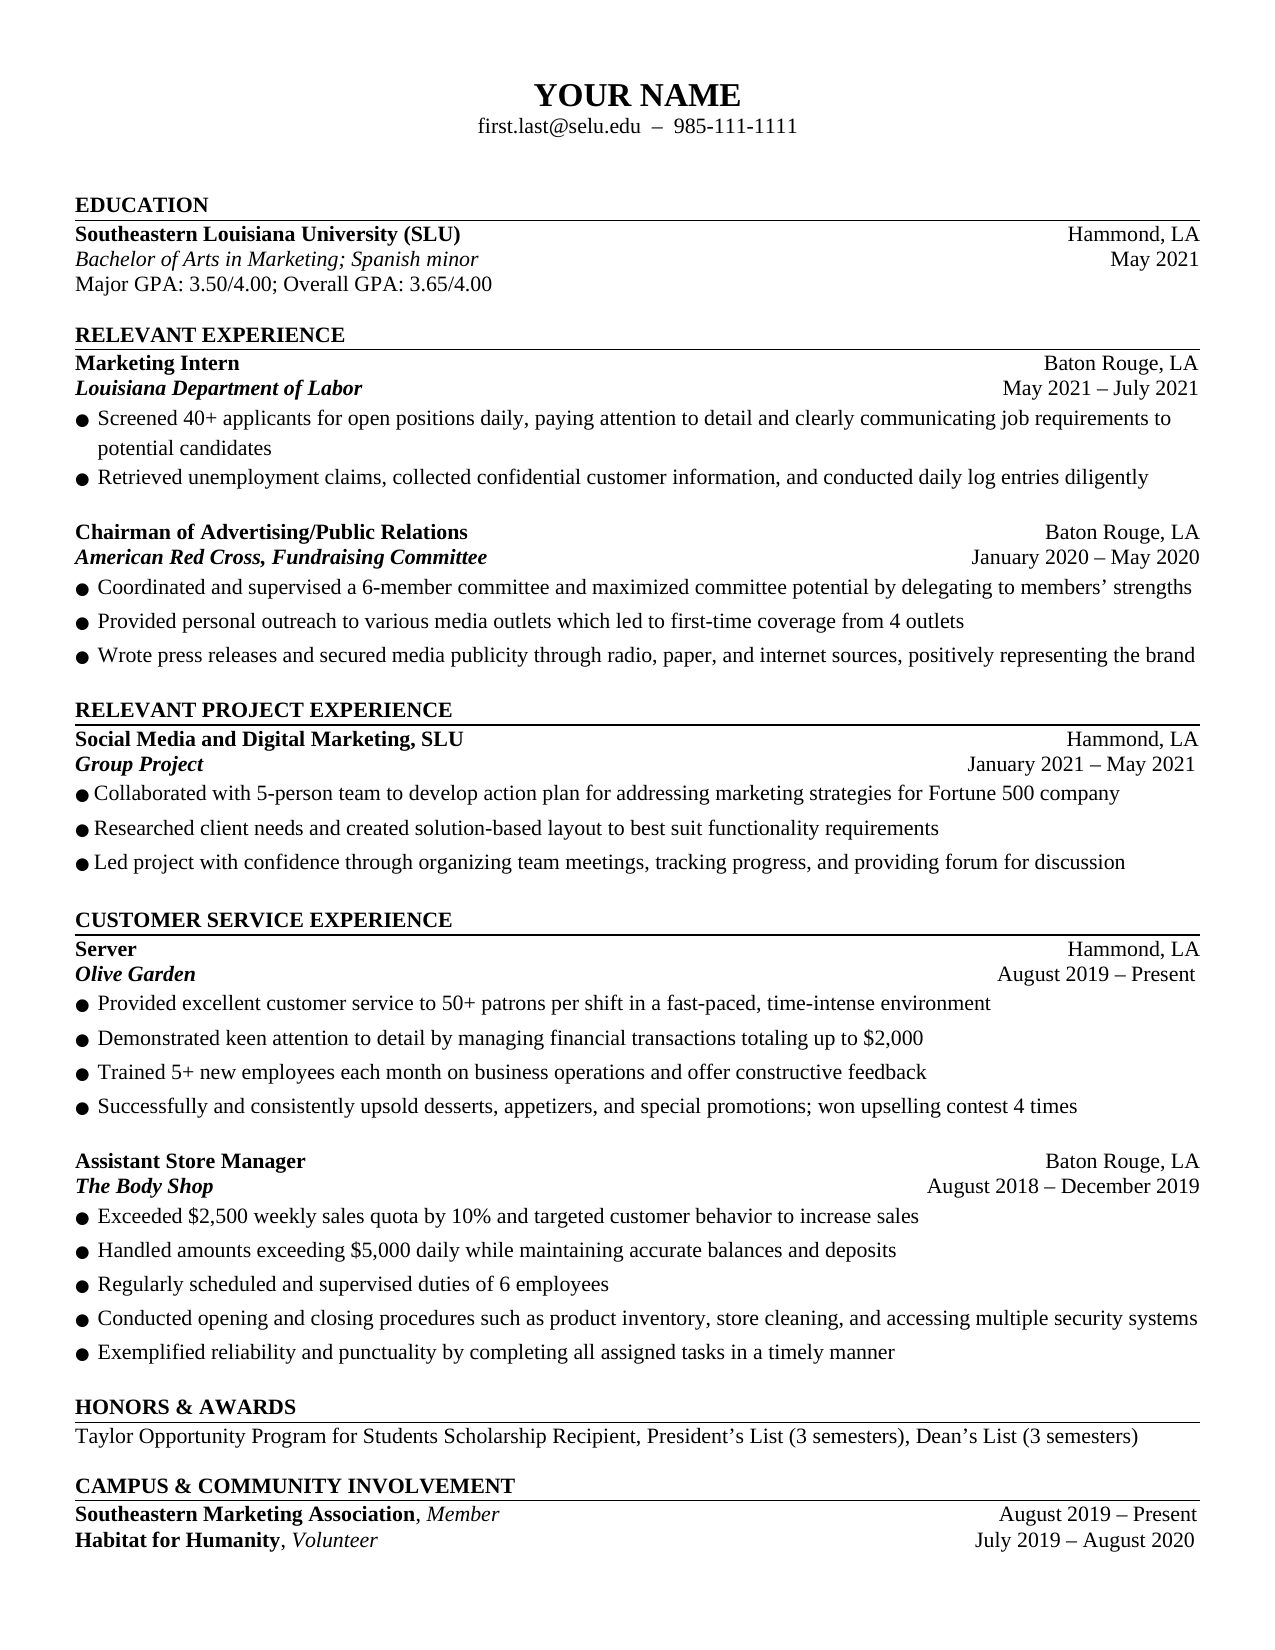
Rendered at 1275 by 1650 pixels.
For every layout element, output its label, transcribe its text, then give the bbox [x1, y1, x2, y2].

text Server Hammond, LA [75, 936, 1200, 961]
text Southeastern Louisiana University (SLU) Hammond, LA [75, 221, 1200, 246]
list Researched client needs and created solution-based layout to best suit functionality requirements [75, 810, 1200, 844]
text EDUCATION [75, 192, 1200, 220]
text Louisiana Department of Labor May 2021 – July 2021 [75, 375, 1200, 400]
list Successfully and consistently upsold desserts, appetizers, and special promotions; won upselling contest 4 times [75, 1088, 1200, 1123]
list Led project with confidence through organizing team meetings, tracking progress, and providing forum for discussion [75, 844, 1200, 878]
list Conducted opening and closing procedures such as product inventory, store cleaning, and accessing multiple security systems [75, 1301, 1200, 1335]
text The Body Shop August 2018 – December 2019 [75, 1173, 1200, 1198]
text CUSTOMER SERVICE EXPERIENCE [75, 907, 1200, 934]
text Assistant Store Manager Baton Rouge, LA [75, 1148, 1200, 1173]
list Screened 40+ applicants for open positions daily, paying attention to detail and clearly communicating job requirements to potential candidates [75, 400, 1200, 460]
list Trained 5+ new employees each month on business operations and offer constructive feedback [75, 1054, 1200, 1088]
list Provided excellent customer service to 50+ patrons per shift in a fast-paced, time-intense environment [75, 986, 1200, 1020]
text YOUR NAME [75, 75, 1200, 113]
list Wrote press releases and secured media publicity through radio, paper, and internet sources, positively representing the brand [75, 638, 1200, 672]
text Chairman of Advertising/Public Relations Baton Rouge, LA [75, 519, 1200, 544]
list Regularly scheduled and supervised duties of 6 employees [75, 1267, 1200, 1301]
text Social Media and Digital Marketing, SLU Hammond, LA Group Project January 2021 – May 2021 [75, 726, 1200, 776]
text American Red Cross, Fundraising Committee January 2020 – May 2020 [75, 544, 1200, 569]
text first.last@selu.edu – 985-111-1111 [75, 113, 1200, 138]
text RELEVANT PROJECT EXPERIENCE [75, 697, 1200, 724]
text RELEVANT EXPERIENCE [75, 322, 1200, 349]
text Major GPA: 3.50/4.00; Overall GPA: 3.65/4.00 [75, 271, 1200, 296]
text Olive Garden August 2019 – Present [75, 961, 1200, 986]
list Demonstrated keen attention to detail by managing financial transactions totaling up to $2,000 [75, 1020, 1200, 1054]
list Collaborated with 5-person team to develop action plan for addressing marketing strategies for Fortune 500 company [75, 776, 1200, 810]
list Exceeded $2,500 weekly sales quota by 10% and targeted customer behavior to increase sales [75, 1198, 1200, 1232]
text Southeastern Marketing Association, Member August 2019 – Present Habitat for Humanity, Volunteer July 2019 – August 2020 [75, 1501, 1200, 1552]
text CAMPUS & COMMUNITY INVOLVEMENT [75, 1473, 1200, 1500]
list Handled amounts exceeding $5,000 daily while maintaining accurate balances and deposits [75, 1232, 1200, 1267]
list Retrieved unemployment claims, collected confidential customer information, and conducted daily log entries diligently [75, 460, 1200, 494]
text HONORS & AWARDS [75, 1394, 1200, 1422]
list Coordinated and supervised a 6-member committee and maximized committee potential by delegating to members’ strengths [75, 569, 1200, 604]
list Exemplified reliability and punctuality by completing all assigned tasks in a timely manner [75, 1335, 1200, 1369]
list Provided personal outreach to various media outlets which led to first-time coverage from 4 outlets [75, 604, 1200, 638]
text Marketing Intern Baton Rouge, LA [75, 350, 1200, 375]
text Taylor Opportunity Program for Students Scholarship Recipient, President’s List (3 semesters), Dean’s List (3 semesters) [75, 1423, 1200, 1448]
text Bachelor of Arts in Marketing; Spanish minor May 2021 [75, 246, 1200, 271]
